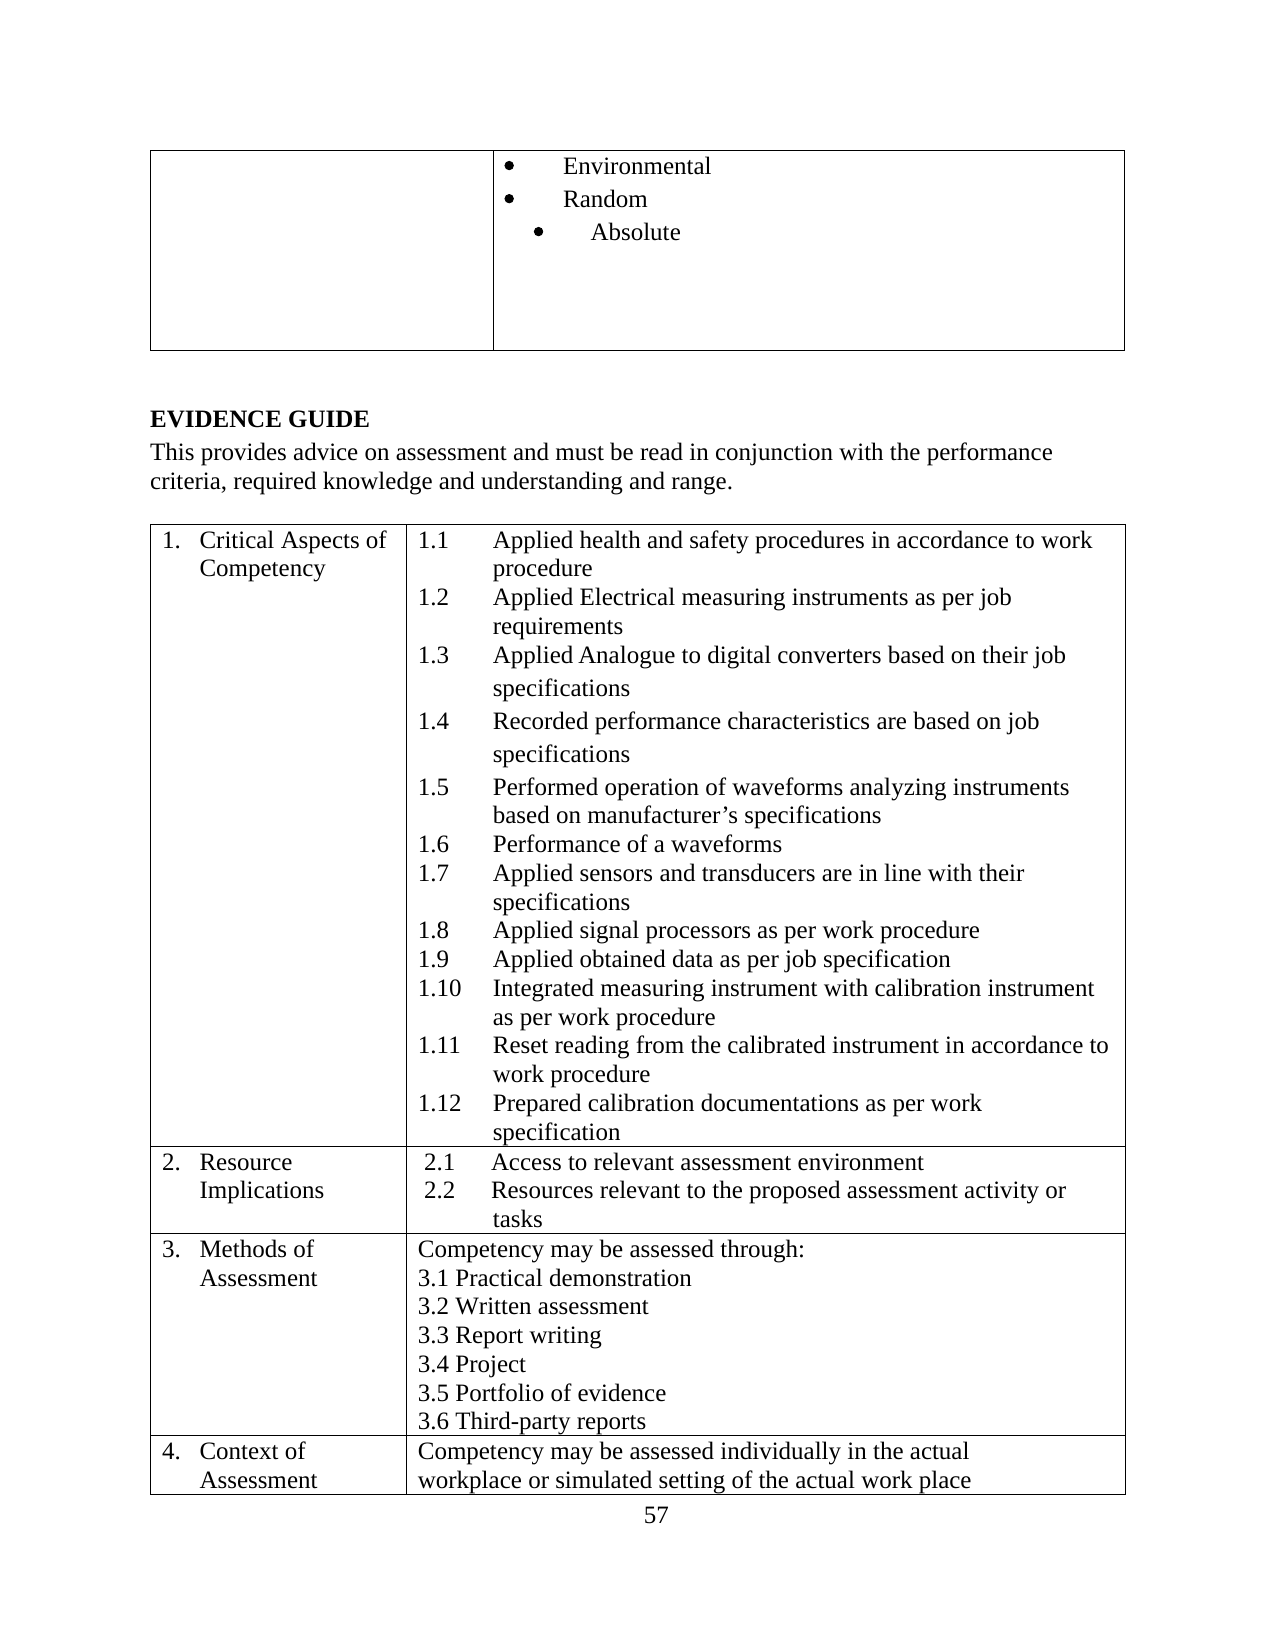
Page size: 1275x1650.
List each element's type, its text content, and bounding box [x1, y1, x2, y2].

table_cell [151, 151, 493, 349]
table_cell Access to relevant assessment environment Resources relevant to the proposed assessment activity or tasks [407, 1147, 1125, 1233]
table_cell Methods of Assessment [151, 1234, 406, 1435]
text This provides advice on assessment and must be read in conjunction with the performance criteria, required knowledge and understanding and range. [150, 437, 1125, 495]
table_cell Resource Implications [151, 1147, 406, 1233]
text EVIDENCE GUIDE [150, 404, 1125, 433]
table_header Critical Aspects of Competency [151, 525, 406, 1146]
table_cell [494, 151, 1124, 349]
table_cell Context of Assessment [151, 1436, 406, 1494]
table_header Applied health and safety procedures in accordance to work procedure Applied Electrical measuring instruments as per job requirements Applied Analogue to digital converters based on their job specifications Recorded performance characteristics are based on job specifications Performed operation of waveforms analyzing instruments based on manufacturer’s specifications Performance of a waveforms Applied sensors and transducers are in line with their specifications Applied signal processors as per work procedure Applied obtained data as per job specification Integrated measuring instrument with calibration instrument as per work procedure Reset reading from the calibrated instrument in accordance to work procedure Prepared calibration documentations as per work specification [407, 525, 1125, 1146]
table_cell Competency may be assessed through: Practical demonstration Written assessment Report writing Project Portfolio of evidence Third-party reports [407, 1234, 1125, 1435]
table_cell Competency may be assessed individually in the actual workplace or simulated setting of the actual work place [407, 1436, 1125, 1494]
